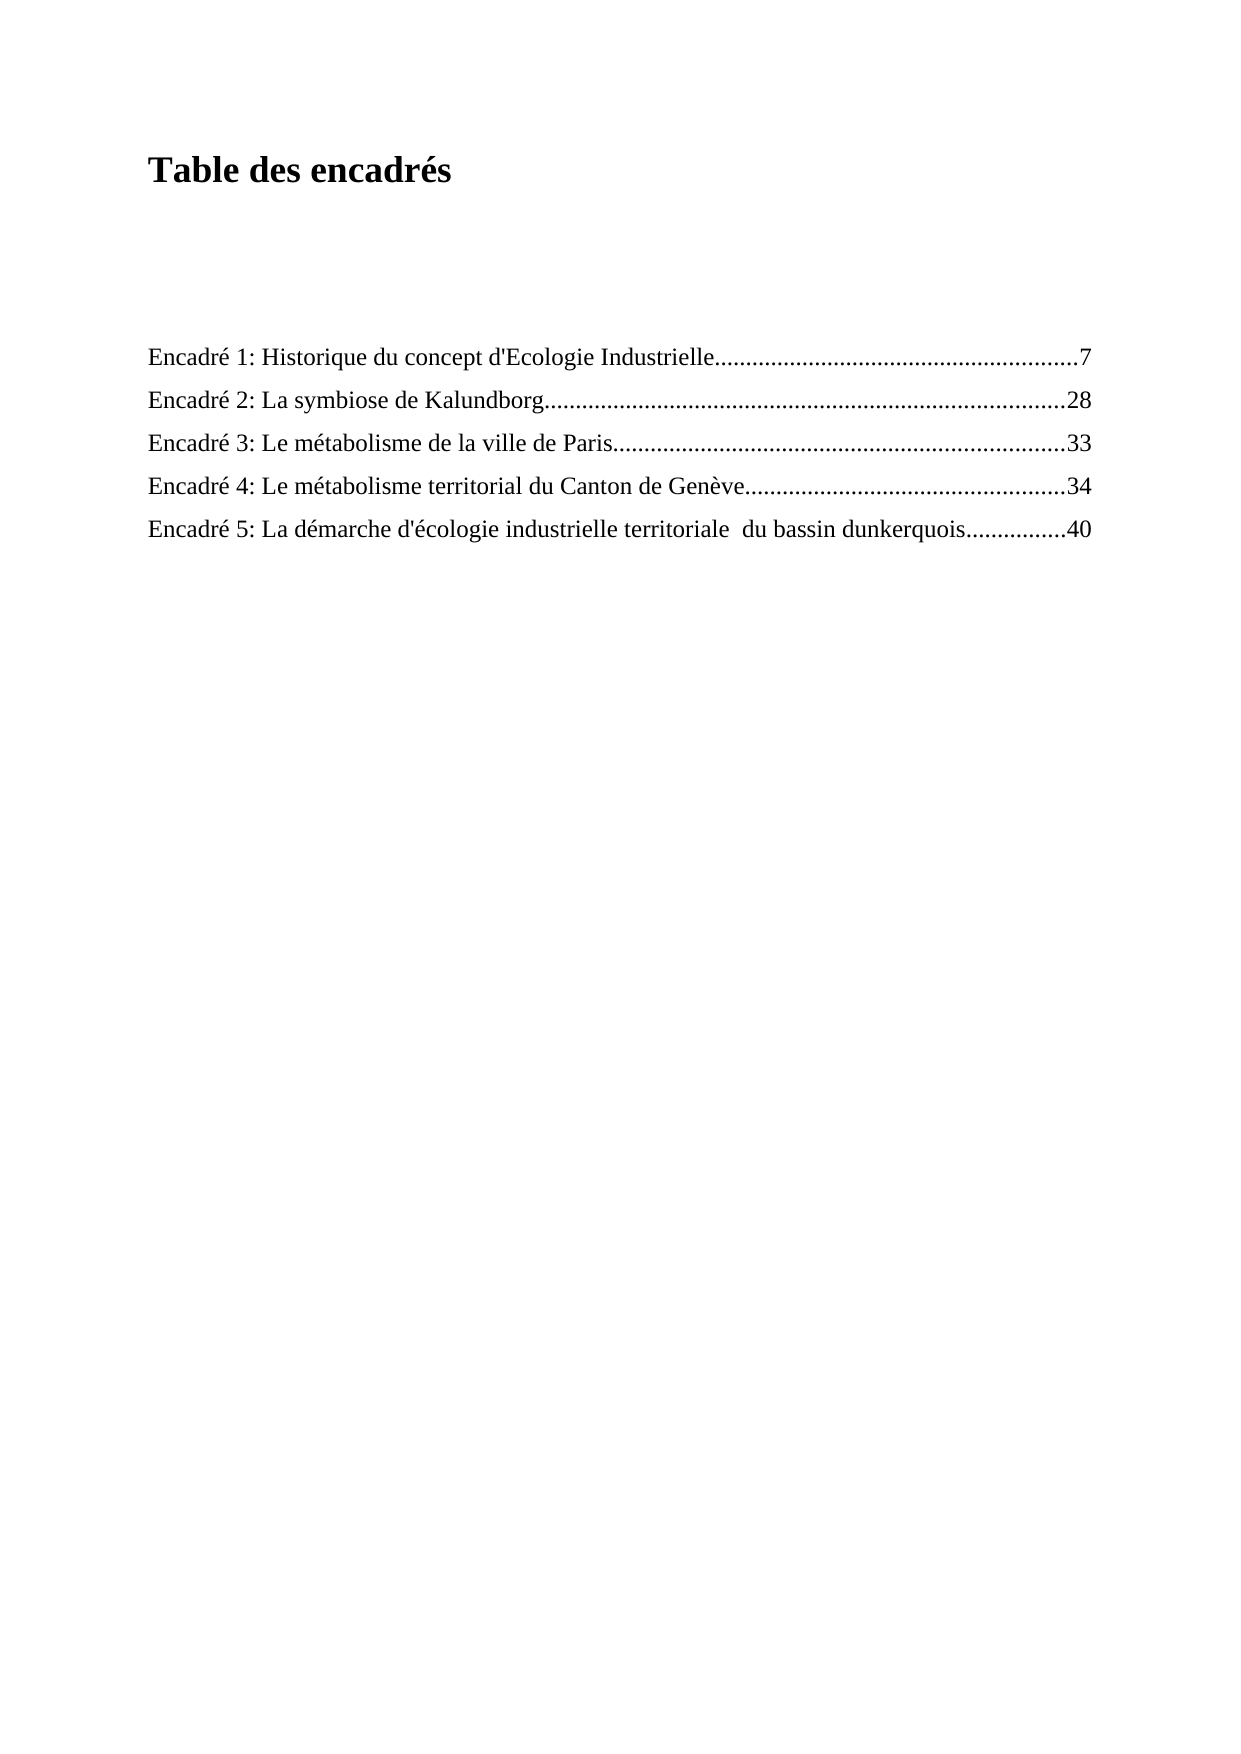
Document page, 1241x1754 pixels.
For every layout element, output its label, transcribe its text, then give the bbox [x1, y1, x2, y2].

text Encadré 5: La démarche d'écologie industrielle territoriale du bassin dunkerquois 40 [148, 514, 1093, 543]
text Encadré 2: La symbiose de Kalundborg 28 [148, 385, 1093, 413]
text Encadré 3: Le métabolisme de la ville de Paris. 33 [148, 428, 1093, 457]
text Encadré 1: Historique du concept d'Ecologie Industrielle 7 [148, 342, 1093, 370]
subtitle Table des encadrés [148, 148, 1093, 191]
text Encadré 4: Le métabolisme territorial du Canton de Genève 34 [148, 471, 1093, 500]
